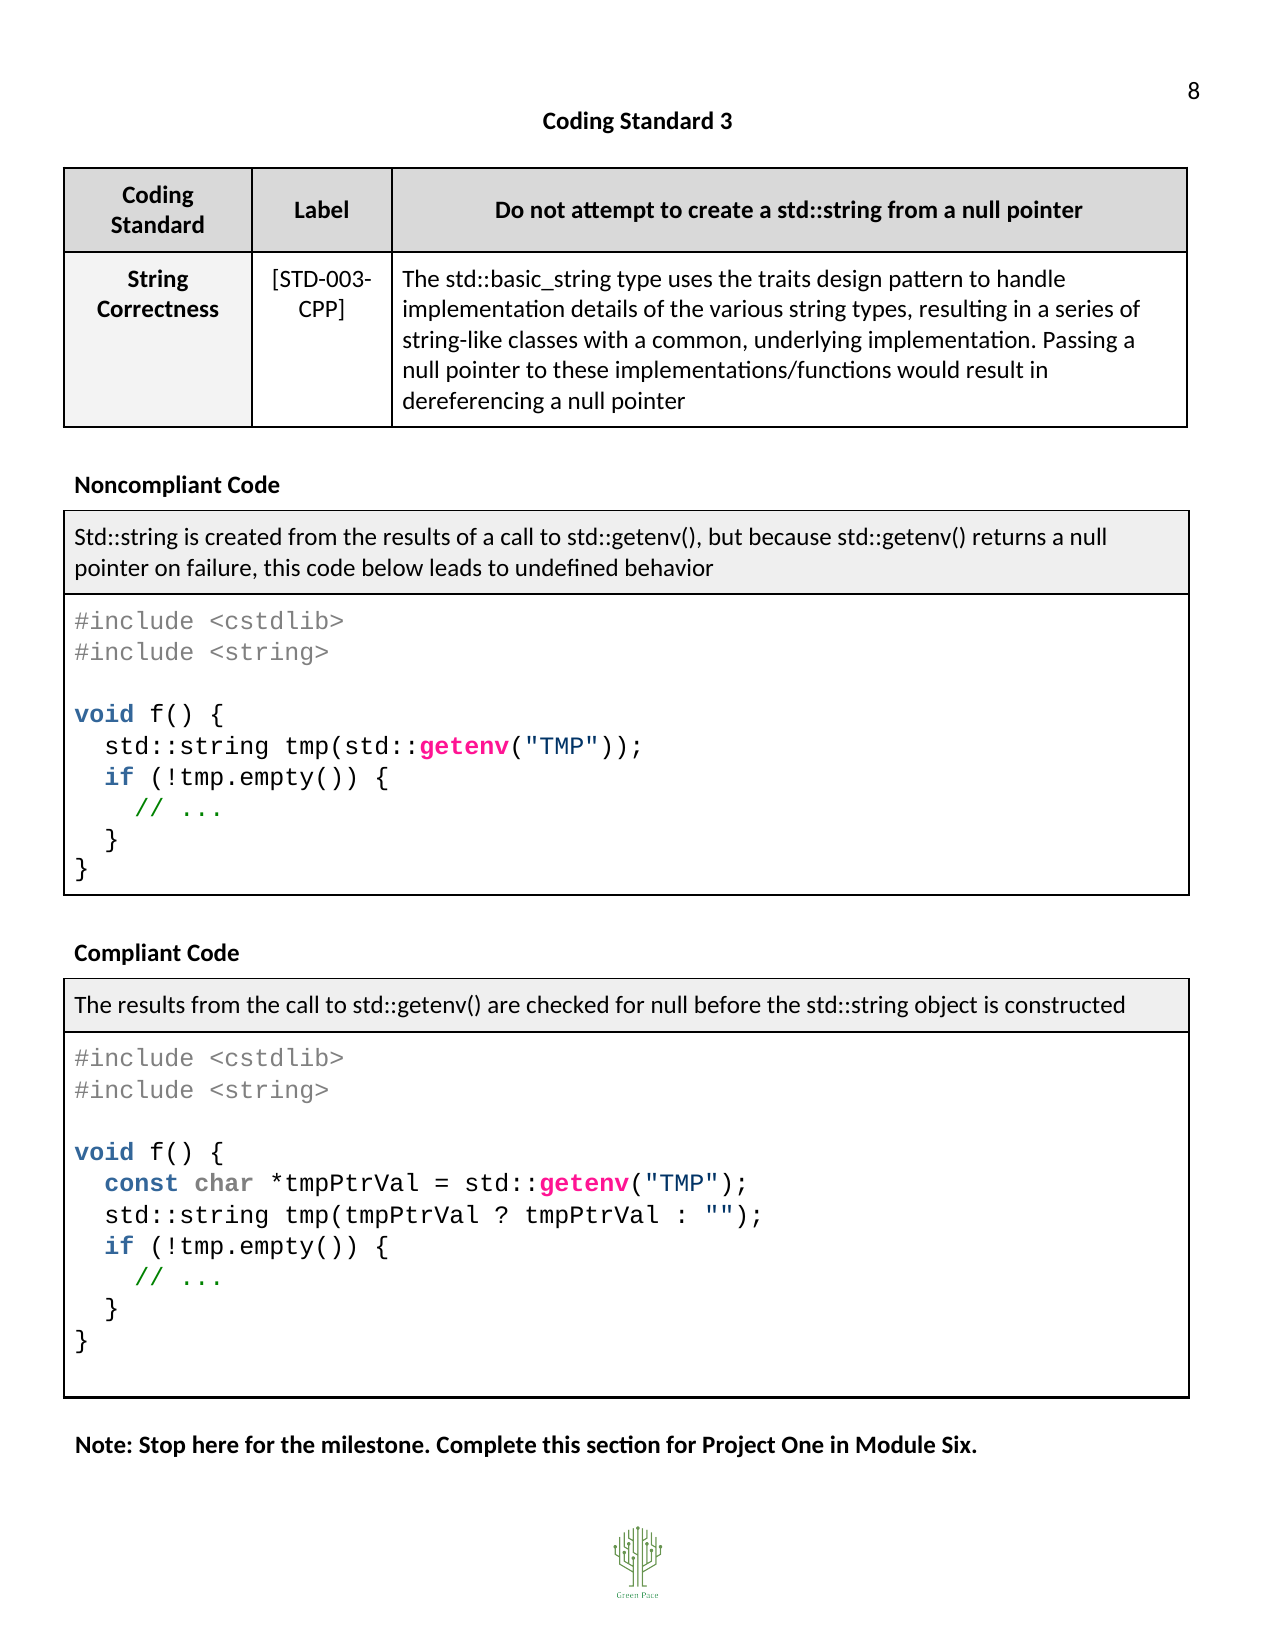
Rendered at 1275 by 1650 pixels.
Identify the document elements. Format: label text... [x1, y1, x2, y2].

subtitle Coding Standard 3 [75, 106, 1200, 136]
table_cell The std::basic_string type uses the traits design pattern to handle implementation details of the various string types, resulting in a series of string-like classes with a common, underlying implementation. Passing a null pointer to these implementations/functions would result in dereferencing a null pointer [393, 253, 1186, 426]
table_cell String Correctness [65, 253, 251, 426]
table_header Coding Standard [65, 169, 251, 251]
table_header Noncompliant Code [64, 459, 1189, 510]
table_cell #include <cstdlib> #include <string> void f() { std::string tmp(std::getenv("TMP")); if (!tmp.empty()) { // ... } } [65, 595, 1188, 894]
text Note: Stop here for the milestone. Complete this section for Project One in Module Six. [75, 1429, 1200, 1459]
table_cell [STD-003-CPP] [253, 253, 391, 426]
picture [605, 1521, 670, 1606]
table_header Label [253, 169, 391, 251]
table_header Compliant Code [64, 927, 1189, 978]
table_cell #include <cstdlib> #include <string> void f() { const char *tmpPtrVal = std::getenv("TMP"); std::string tmp(tmpPtrVal ? tmpPtrVal : ""); if (!tmp.empty()) { // ... } } [65, 1033, 1188, 1396]
table_header Do not attempt to create a std::string from a null pointer [393, 169, 1186, 251]
table_cell Std::string is created from the results of a call to std::getenv(), but because std::getenv() returns a null pointer on failure, this code below leads to undefined behavior [65, 511, 1188, 593]
table_cell The results from the call to std::getenv() are checked for null before the std::string object is constructed [65, 979, 1188, 1031]
